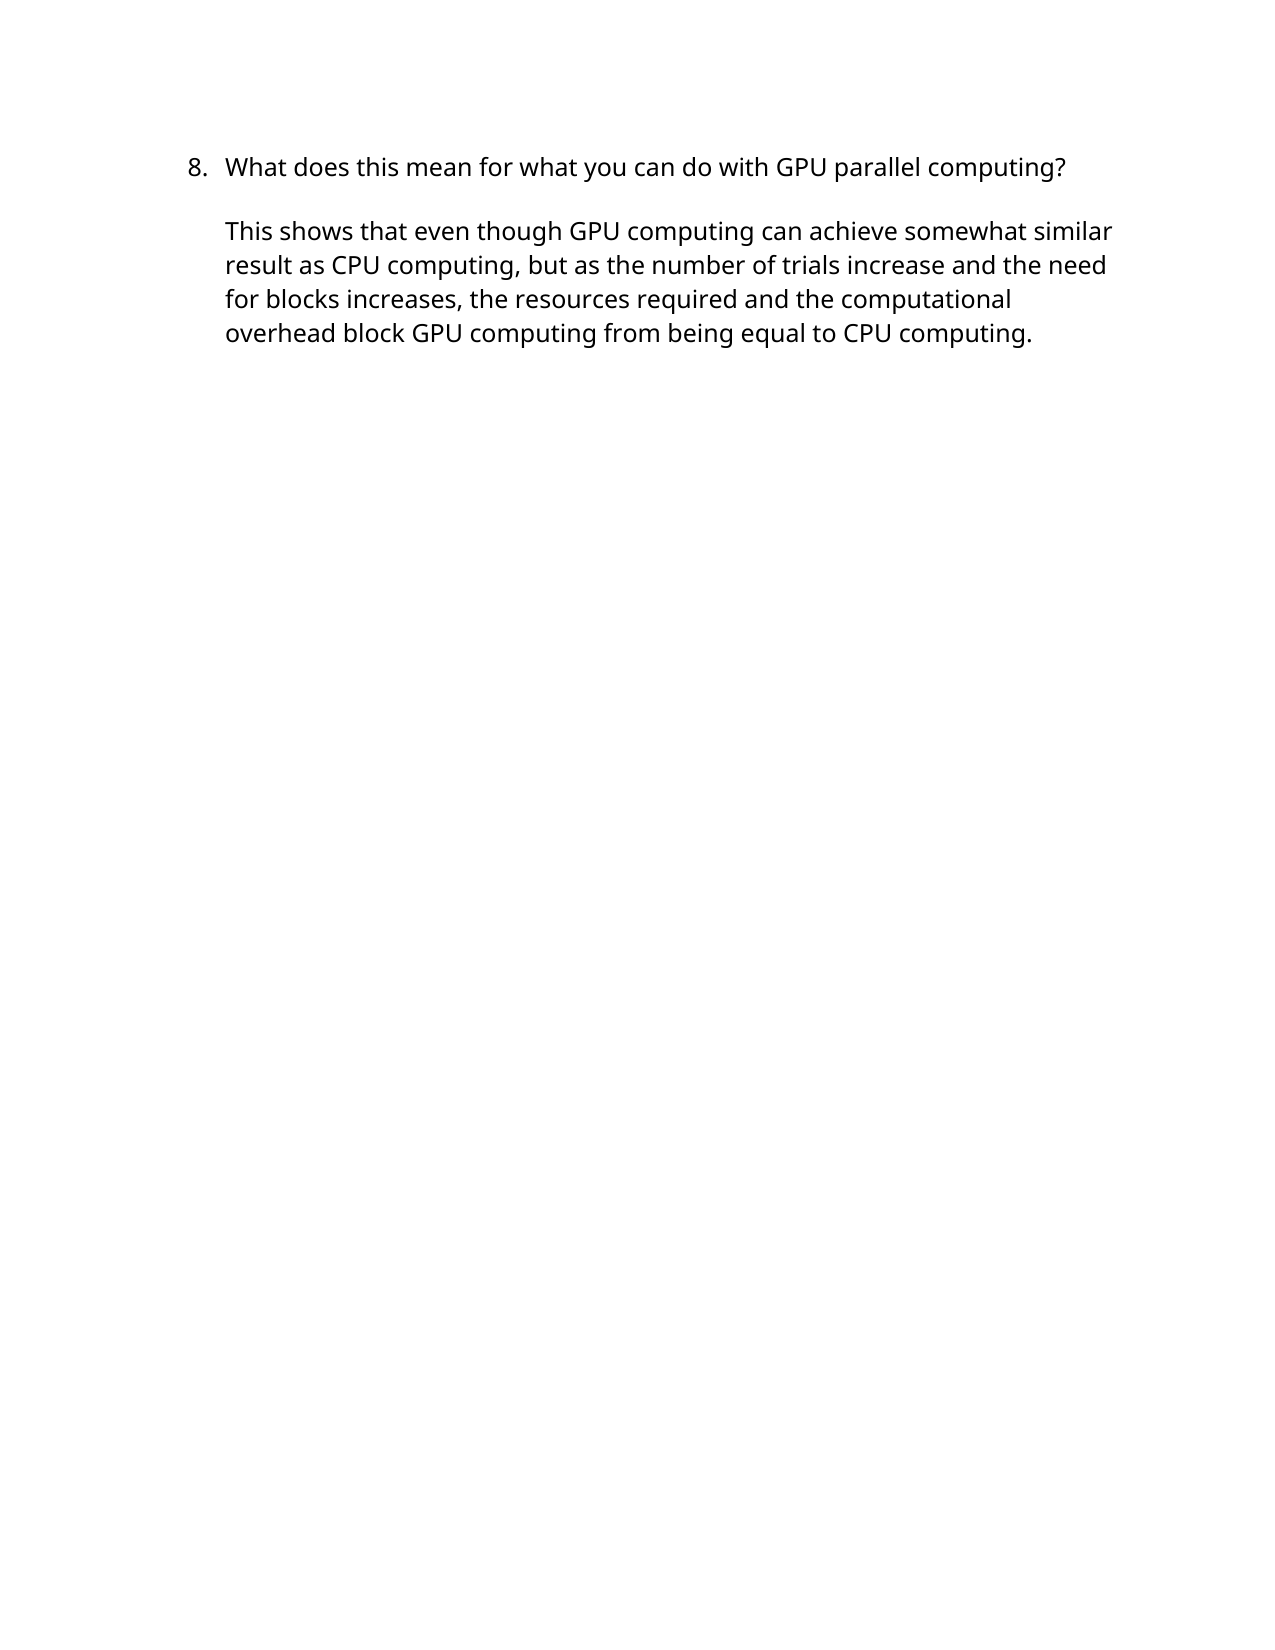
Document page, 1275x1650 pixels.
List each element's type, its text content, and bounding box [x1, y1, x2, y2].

text This shows that even though GPU computing can achieve somewhat similar result as CPU computing, but as the number of trials increase and the need for blocks increases, the resources required and the computational overhead block GPU computing from being equal to CPU computing. [225, 213, 1125, 349]
list What does this mean for what you can do with GPU parallel computing? [187, 150, 1125, 184]
